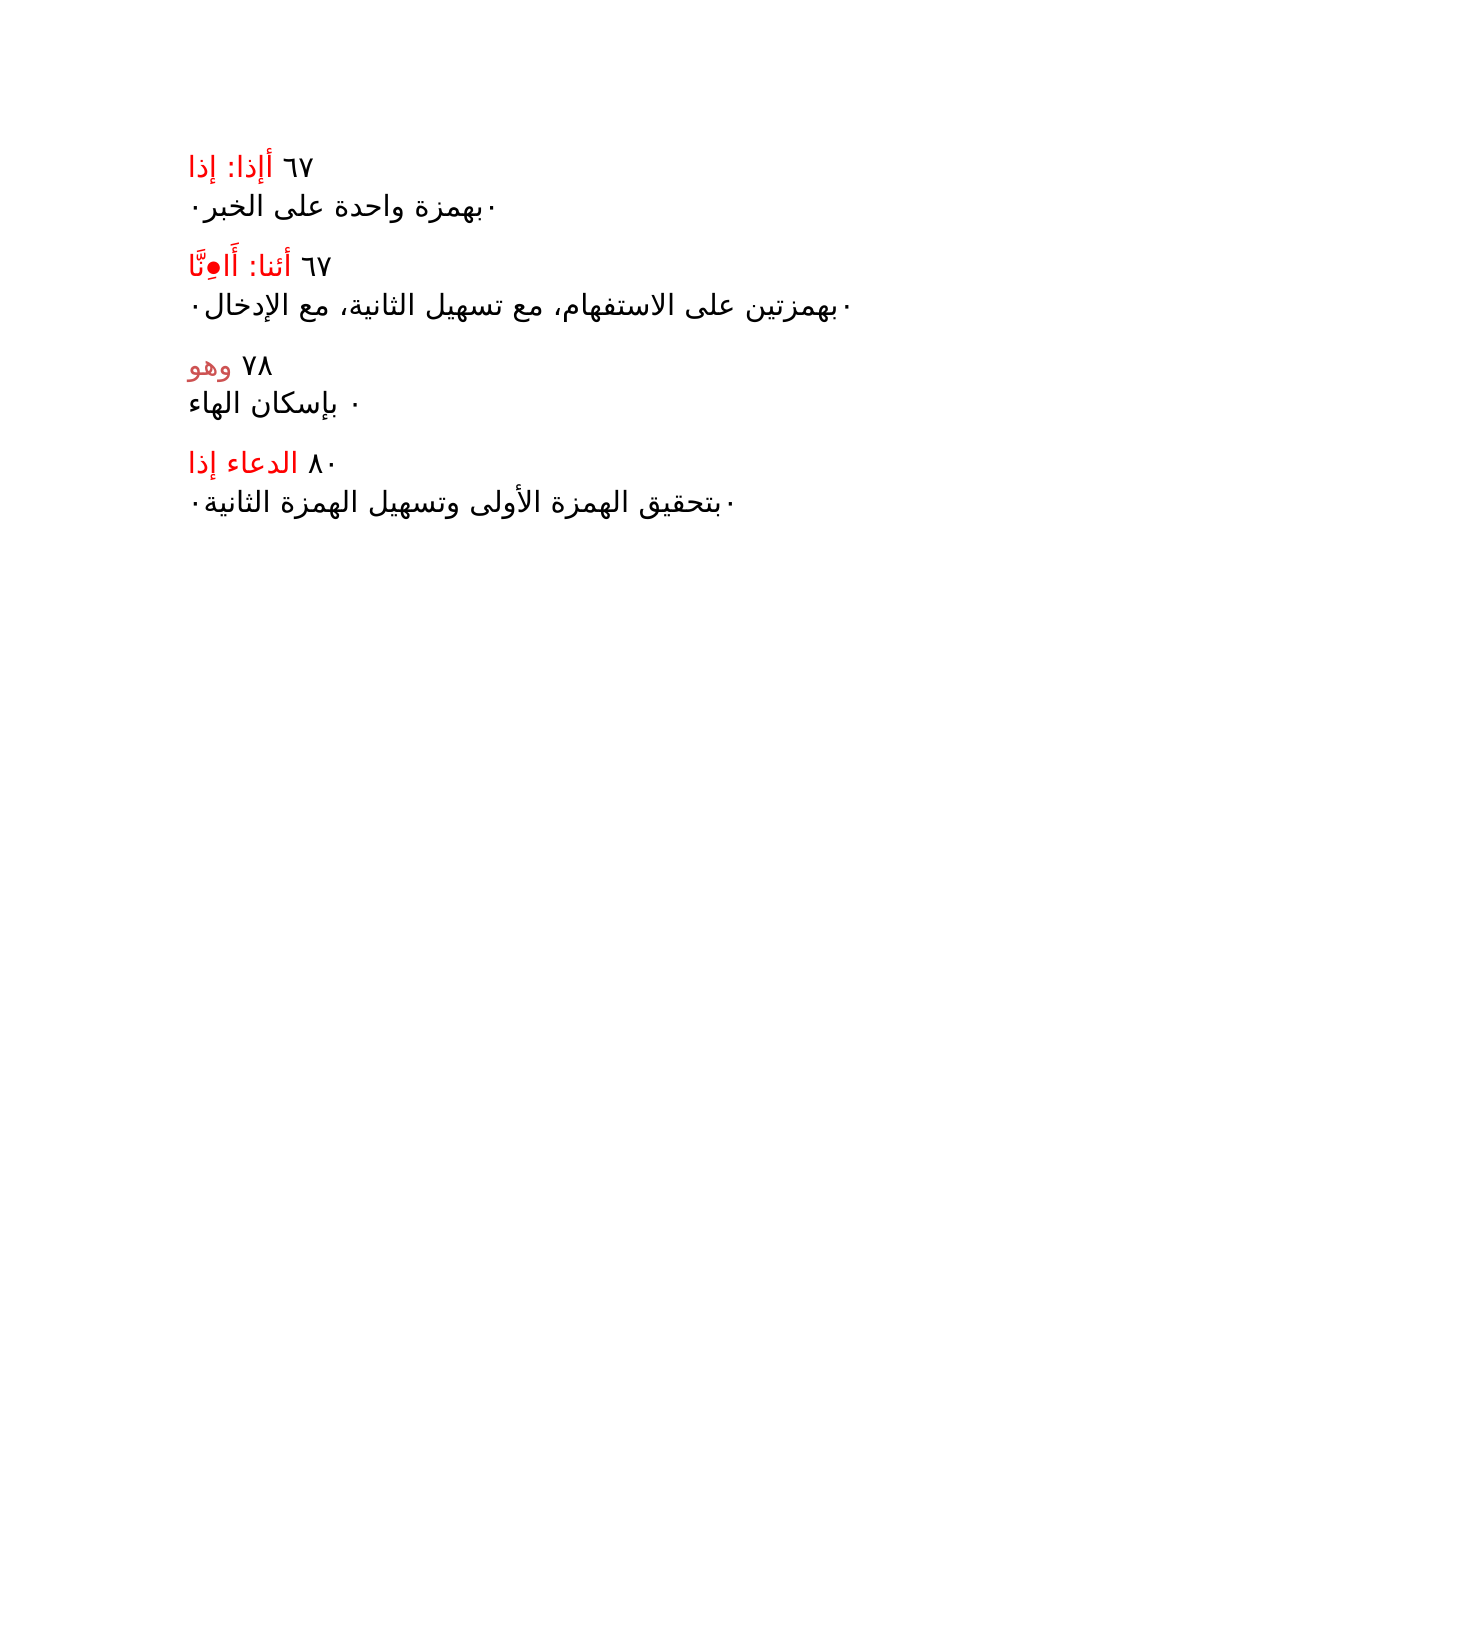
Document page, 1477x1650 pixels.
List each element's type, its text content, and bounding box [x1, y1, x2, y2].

text ٦٧ أئنا: أَا●ِنَّا ٠بهمزتين على الاستفهام، مع تسهيل الثانية، مع الإدخال٠ [187, 249, 1289, 322]
text ٧٨ وهو ٠ بإسكان الهاء [187, 348, 1289, 421]
text ٨٠ الدعاء إذا ٠بتحقيق الهمزة الأولى وتسهيل الهمزة الثانية٠ [187, 447, 1289, 519]
text ٦٧ أإذا: إذا ٠بهمزة واحدة على الخبر٠ [187, 150, 1289, 223]
